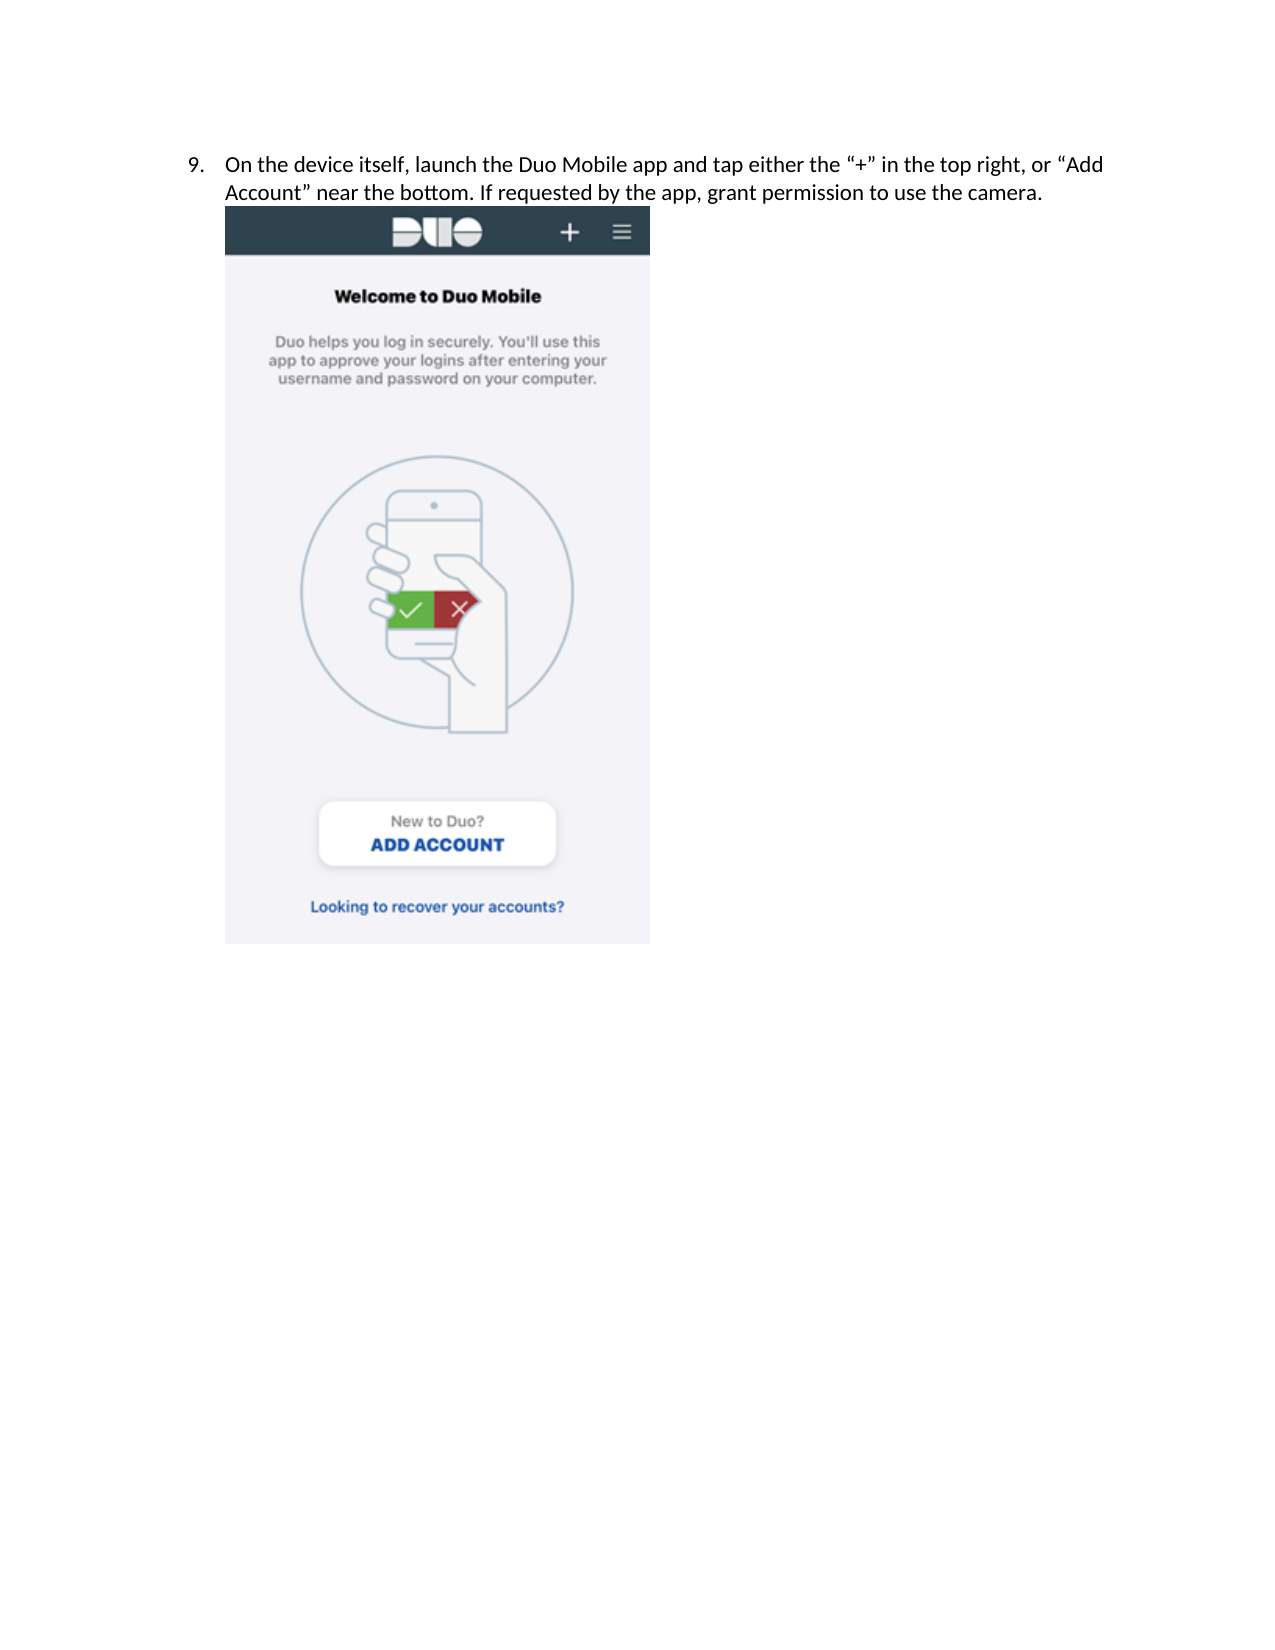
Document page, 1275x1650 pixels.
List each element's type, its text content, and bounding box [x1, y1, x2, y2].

list On the device itself, launch the Duo Mobile app and tap either the “+” in the top right, or “Add Account” near the bottom. If requested by the app, grant permission to use the camera. [187, 150, 1125, 206]
picture [225, 206, 650, 944]
